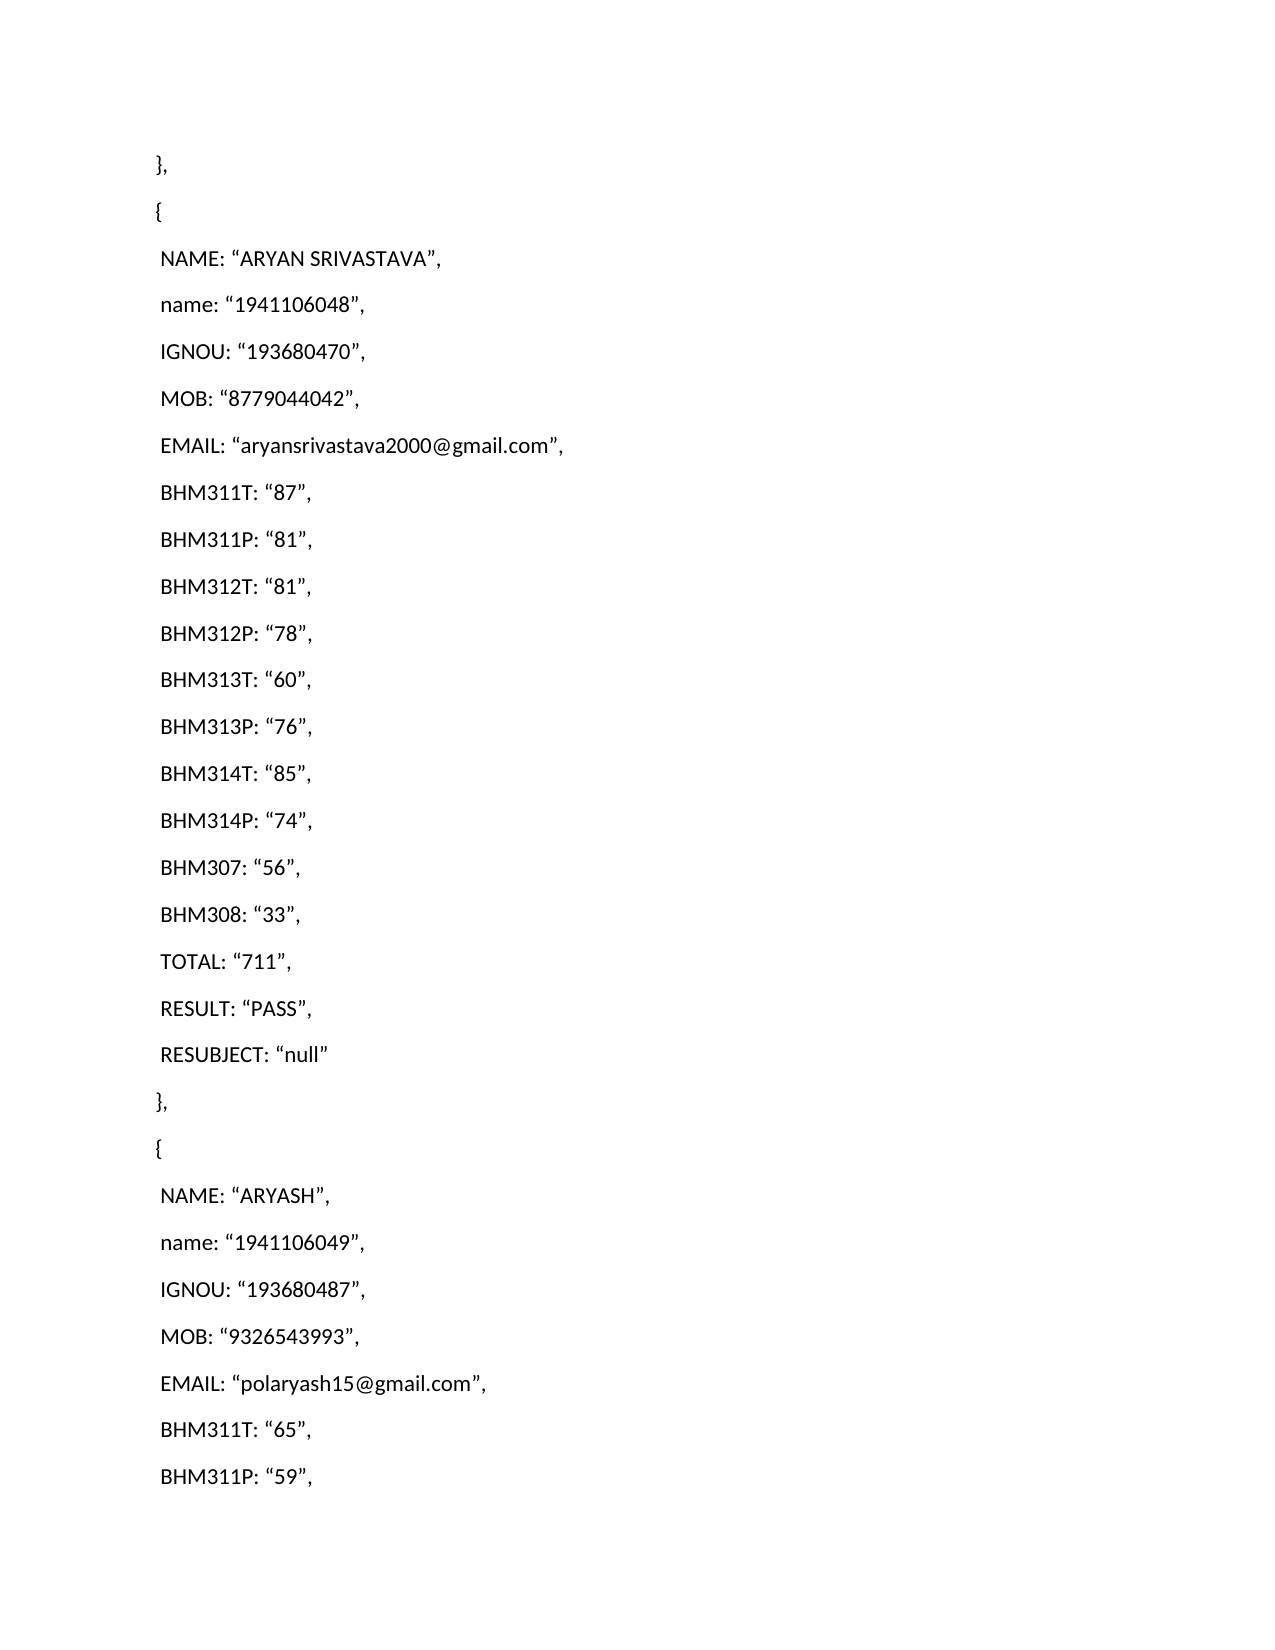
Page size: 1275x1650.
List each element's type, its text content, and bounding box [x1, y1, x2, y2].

text RESULT: “PASS”, [150, 994, 1125, 1022]
text name: “1941106049”, [150, 1228, 1125, 1256]
text IGNOU: “193680487”, [150, 1275, 1125, 1303]
text BHM311P: “81”, [150, 525, 1125, 553]
text BHM311T: “87”, [150, 478, 1125, 506]
text }, [150, 1087, 1125, 1116]
text IGNOU: “193680470”, [150, 337, 1125, 366]
text TOTAL: “711”, [150, 947, 1125, 975]
text BHM312T: “81”, [150, 572, 1125, 600]
text BHM308: “33”, [150, 900, 1125, 928]
text { [150, 1134, 1125, 1162]
text EMAIL: “aryansrivastava2000@gmail.com”, [150, 431, 1125, 459]
text BHM313T: “60”, [150, 666, 1125, 694]
text MOB: “8779044042”, [150, 384, 1125, 412]
text NAME: “ARYASH”, [150, 1181, 1125, 1209]
text BHM314P: “74”, [150, 806, 1125, 834]
text }, [150, 150, 1125, 178]
text BHM311P: “59”, [150, 1462, 1125, 1491]
text BHM307: “56”, [150, 853, 1125, 881]
text EMAIL: “polaryash15@gmail.com”, [150, 1369, 1125, 1397]
text BHM313P: “76”, [150, 712, 1125, 741]
text NAME: “ARYAN SRIVASTAVA”, [150, 244, 1125, 272]
text { [150, 197, 1125, 225]
text MOB: “9326543993”, [150, 1322, 1125, 1350]
text BHM314T: “85”, [150, 759, 1125, 787]
text BHM312P: “78”, [150, 619, 1125, 647]
text name: “1941106048”, [150, 291, 1125, 319]
text BHM311T: “65”, [150, 1416, 1125, 1444]
text RESUBJECT: “null” [150, 1041, 1125, 1069]
